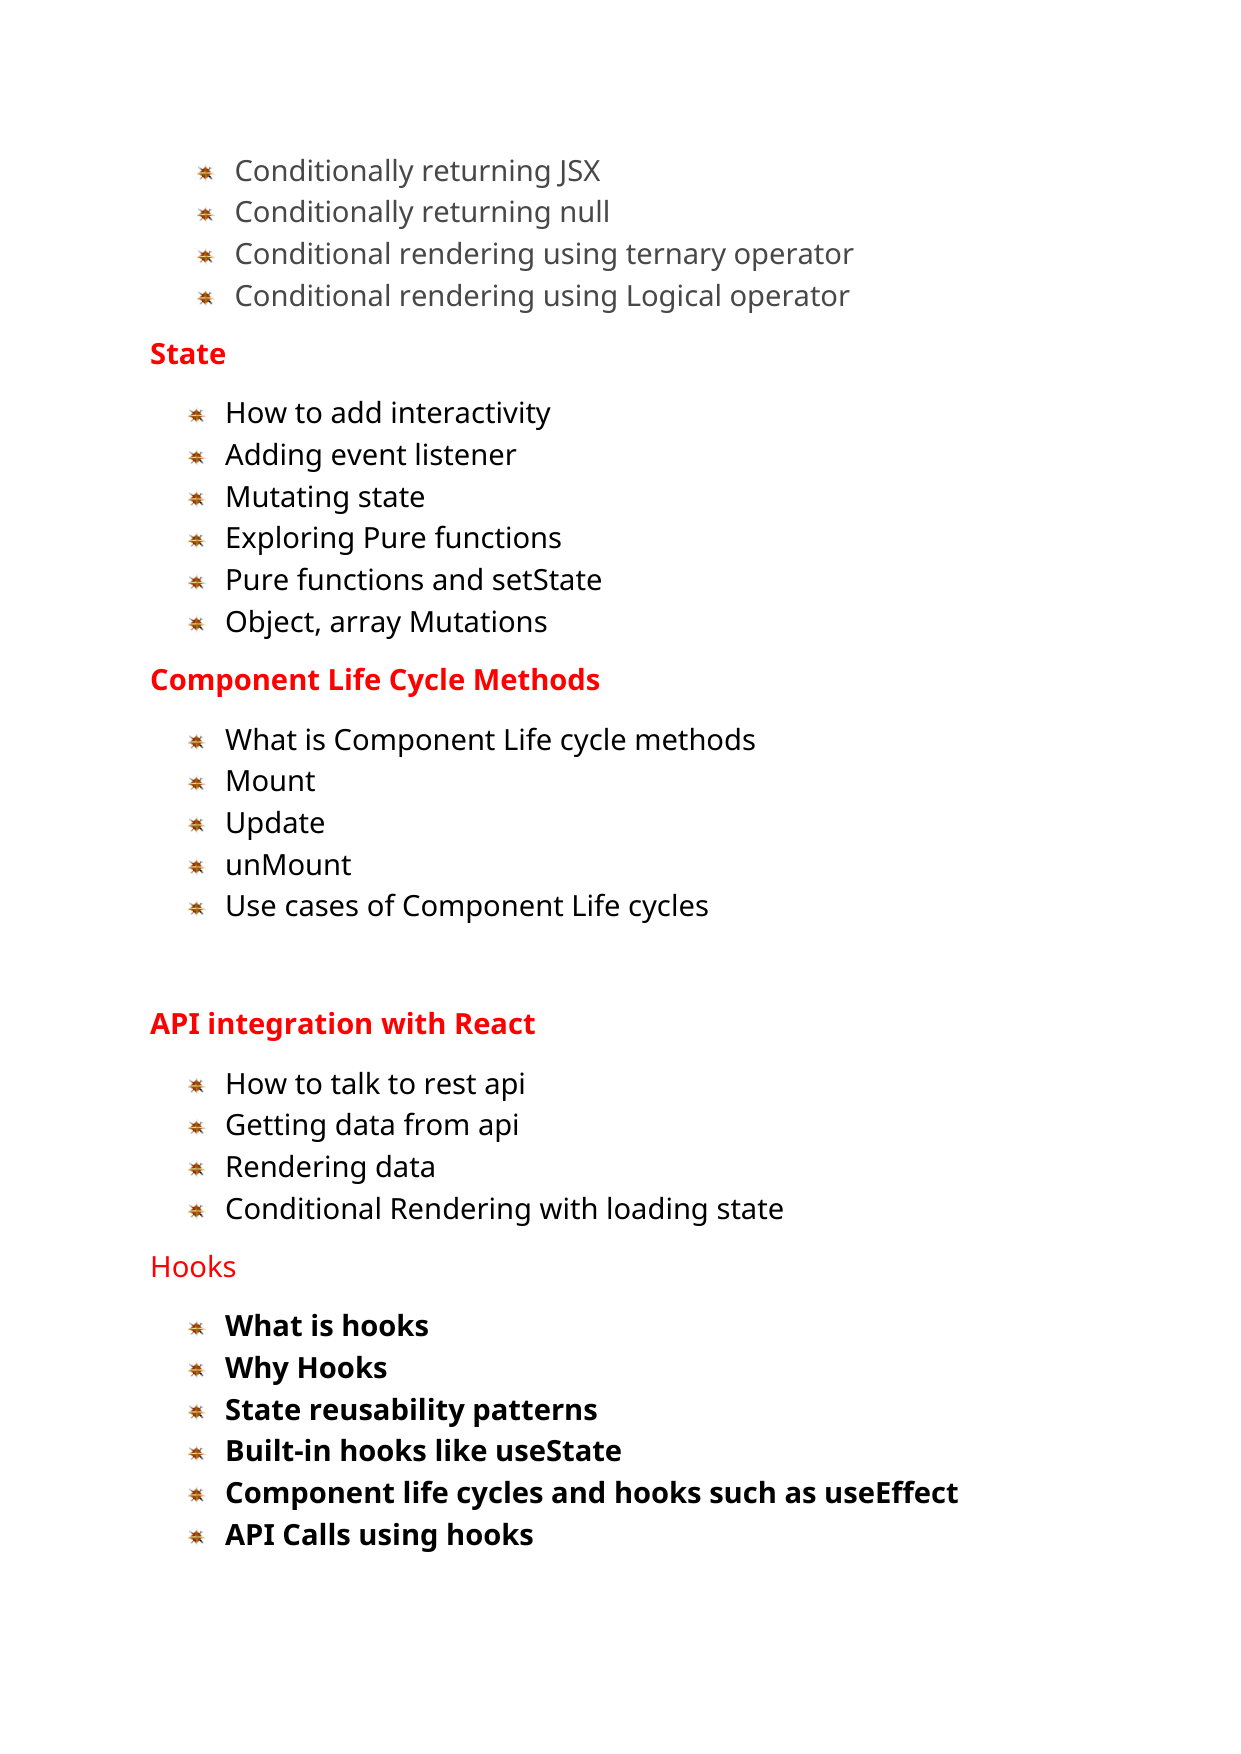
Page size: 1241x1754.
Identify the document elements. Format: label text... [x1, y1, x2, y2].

picture [197, 206, 215, 223]
picture [188, 407, 206, 424]
picture [197, 164, 215, 182]
picture [188, 1528, 206, 1546]
list Exploring Pure functions [187, 518, 1090, 557]
picture [188, 900, 206, 917]
list Conditional rendering using ternary operator [197, 233, 1090, 273]
list Conditionally returning null [197, 192, 1090, 231]
picture [188, 574, 206, 591]
picture [188, 1403, 206, 1421]
list How to talk to rest api [187, 1063, 1090, 1103]
picture [188, 1361, 206, 1379]
picture [188, 816, 206, 834]
list Pure functions and setState [187, 559, 1090, 599]
picture [188, 615, 206, 633]
list Why Hooks [187, 1347, 1090, 1387]
list Adding event listener [187, 434, 1090, 474]
picture [197, 248, 215, 265]
picture [188, 490, 206, 508]
picture [188, 858, 206, 876]
picture [188, 532, 206, 549]
list Conditionally returning JSX [197, 150, 1090, 190]
list Mutating state [187, 476, 1090, 516]
picture [188, 1202, 206, 1220]
list What is Component Life cycle methods [187, 719, 1090, 759]
list Rendering data [187, 1146, 1090, 1186]
picture [197, 289, 215, 307]
list Conditional Rendering with loading state [187, 1188, 1090, 1228]
list Conditional rendering using Logical operator [197, 275, 1090, 315]
text Hooks [150, 1246, 1090, 1286]
list Built-in hooks like useState [187, 1431, 1090, 1470]
list What is hooks [187, 1306, 1090, 1345]
picture [188, 1486, 206, 1504]
list Getting data from api [187, 1104, 1090, 1144]
list unMount [187, 844, 1090, 884]
text API integration with React [150, 1003, 1090, 1043]
picture [188, 1160, 206, 1178]
list State reusability patterns [187, 1389, 1090, 1429]
picture [188, 733, 206, 751]
list Object, array Mutations [187, 601, 1090, 641]
picture [188, 775, 206, 792]
text State [150, 333, 1090, 373]
list Use cases of Component Life cycles [187, 886, 1090, 925]
picture [188, 1077, 206, 1095]
picture [188, 1119, 206, 1136]
list Component life cycles and hooks such as useEffect [187, 1472, 1090, 1512]
picture [188, 1445, 206, 1462]
list How to add interactivity [187, 393, 1090, 432]
list API Calls using hooks [187, 1514, 1090, 1554]
list Mount [187, 761, 1090, 800]
picture [188, 1320, 206, 1337]
text Component Life Cycle Methods [150, 659, 1090, 699]
picture [188, 449, 206, 466]
list Update [187, 802, 1090, 842]
